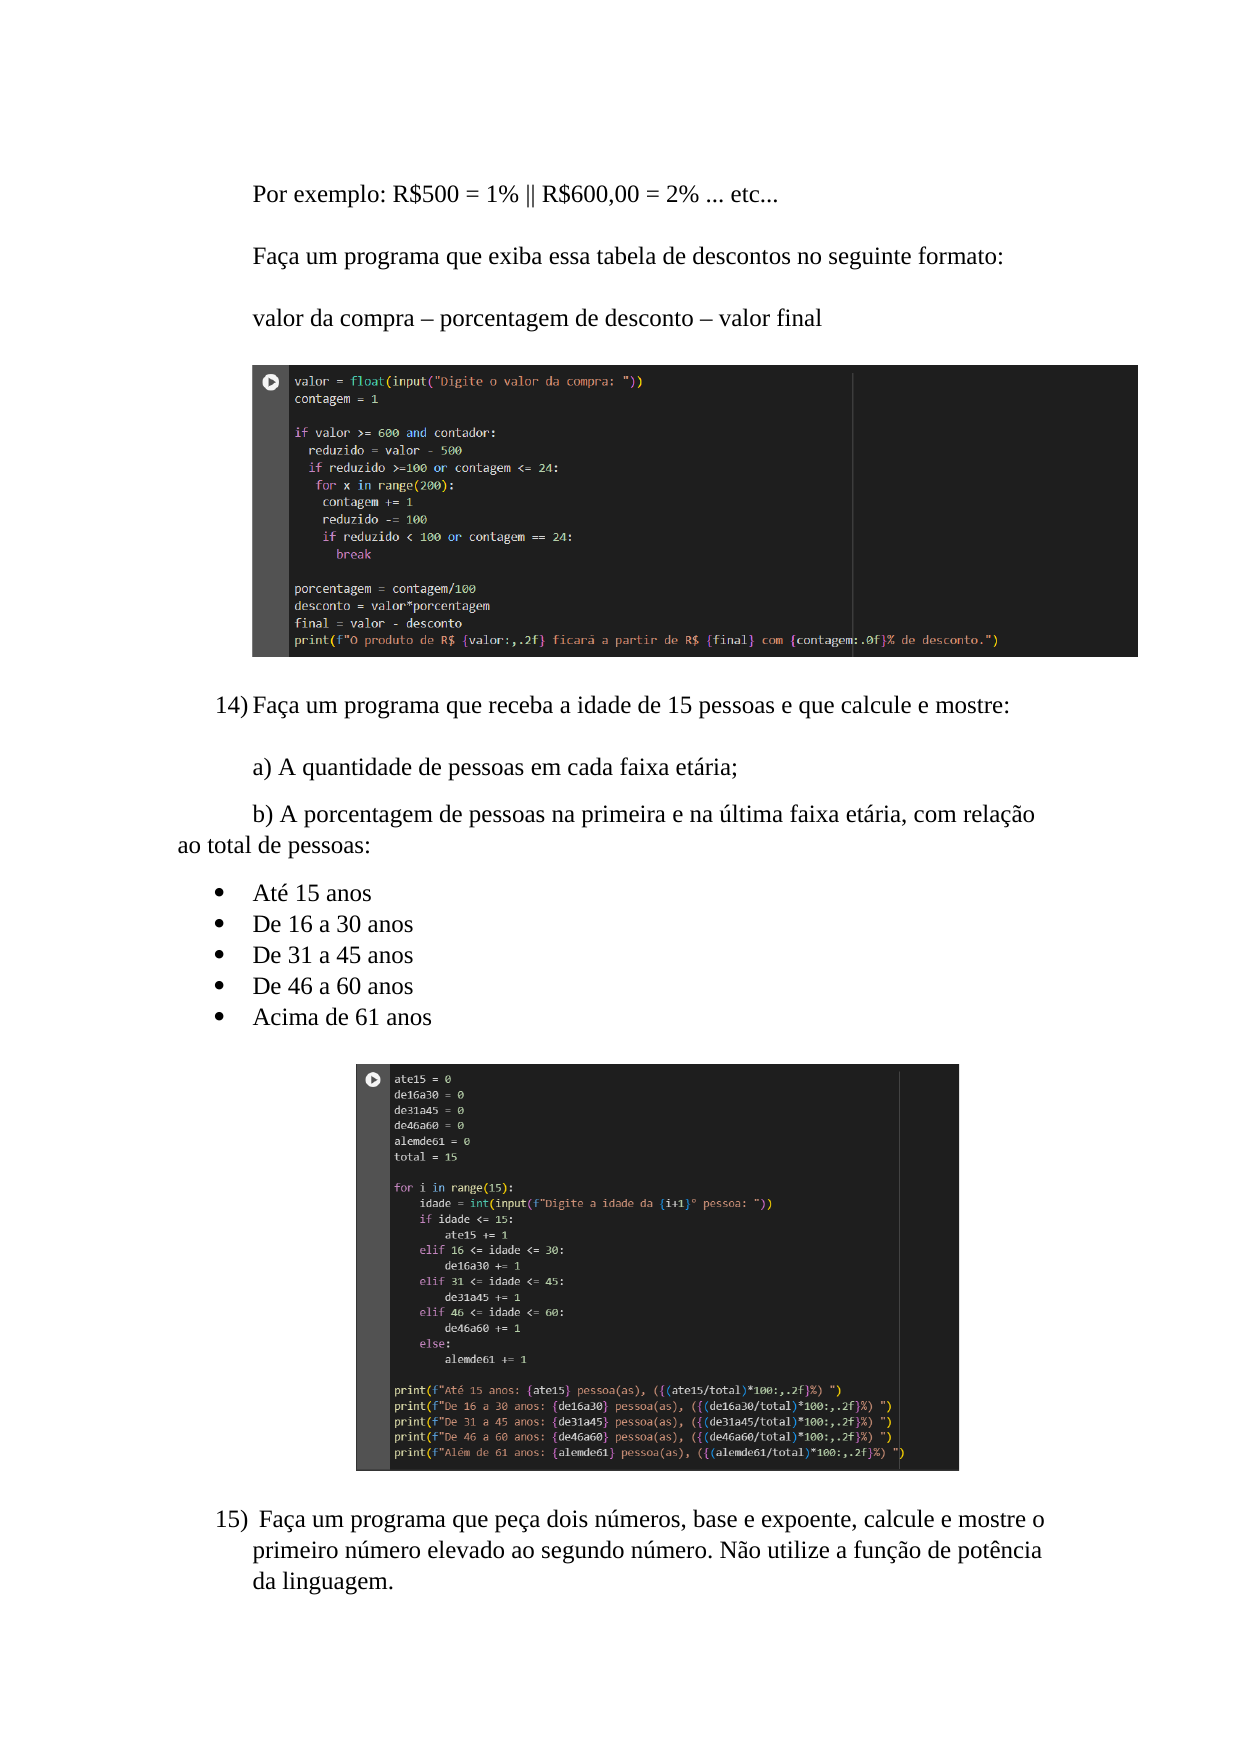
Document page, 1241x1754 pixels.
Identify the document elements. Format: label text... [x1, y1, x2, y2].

list a) A quantidade de pessoas em cada faixa etária; [252, 752, 1063, 781]
text b) A porcentagem de pessoas na primeira e na última faixa etária, com relação ao total de pessoas: [177, 799, 1063, 859]
list De 16 a 30 anos [215, 909, 1063, 938]
list Faça um programa que exiba essa tabela de descontos no seguinte formato: [252, 241, 1063, 269]
list valor da compra – porcentagem de desconto – valor final [252, 303, 1063, 332]
list Faça um programa que peça dois números, base e expoente, calcule e mostre o primeiro número elevado ao segundo número. Não utilize a função de potência da linguagem. [215, 1504, 1063, 1595]
list Por exemplo: R$500 = 1% || R$600,00 = 2% ... etc... [252, 179, 1063, 207]
picture [356, 1064, 960, 1471]
list Até 15 anos [215, 878, 1063, 907]
list De 31 a 45 anos [215, 940, 1063, 969]
list Faça um programa que receba a idade de 15 pessoas e que calcule e mostre: [215, 690, 1063, 718]
list Acima de 61 anos [215, 1002, 1063, 1031]
list De 46 a 60 anos [215, 971, 1063, 1000]
picture [252, 365, 1138, 657]
